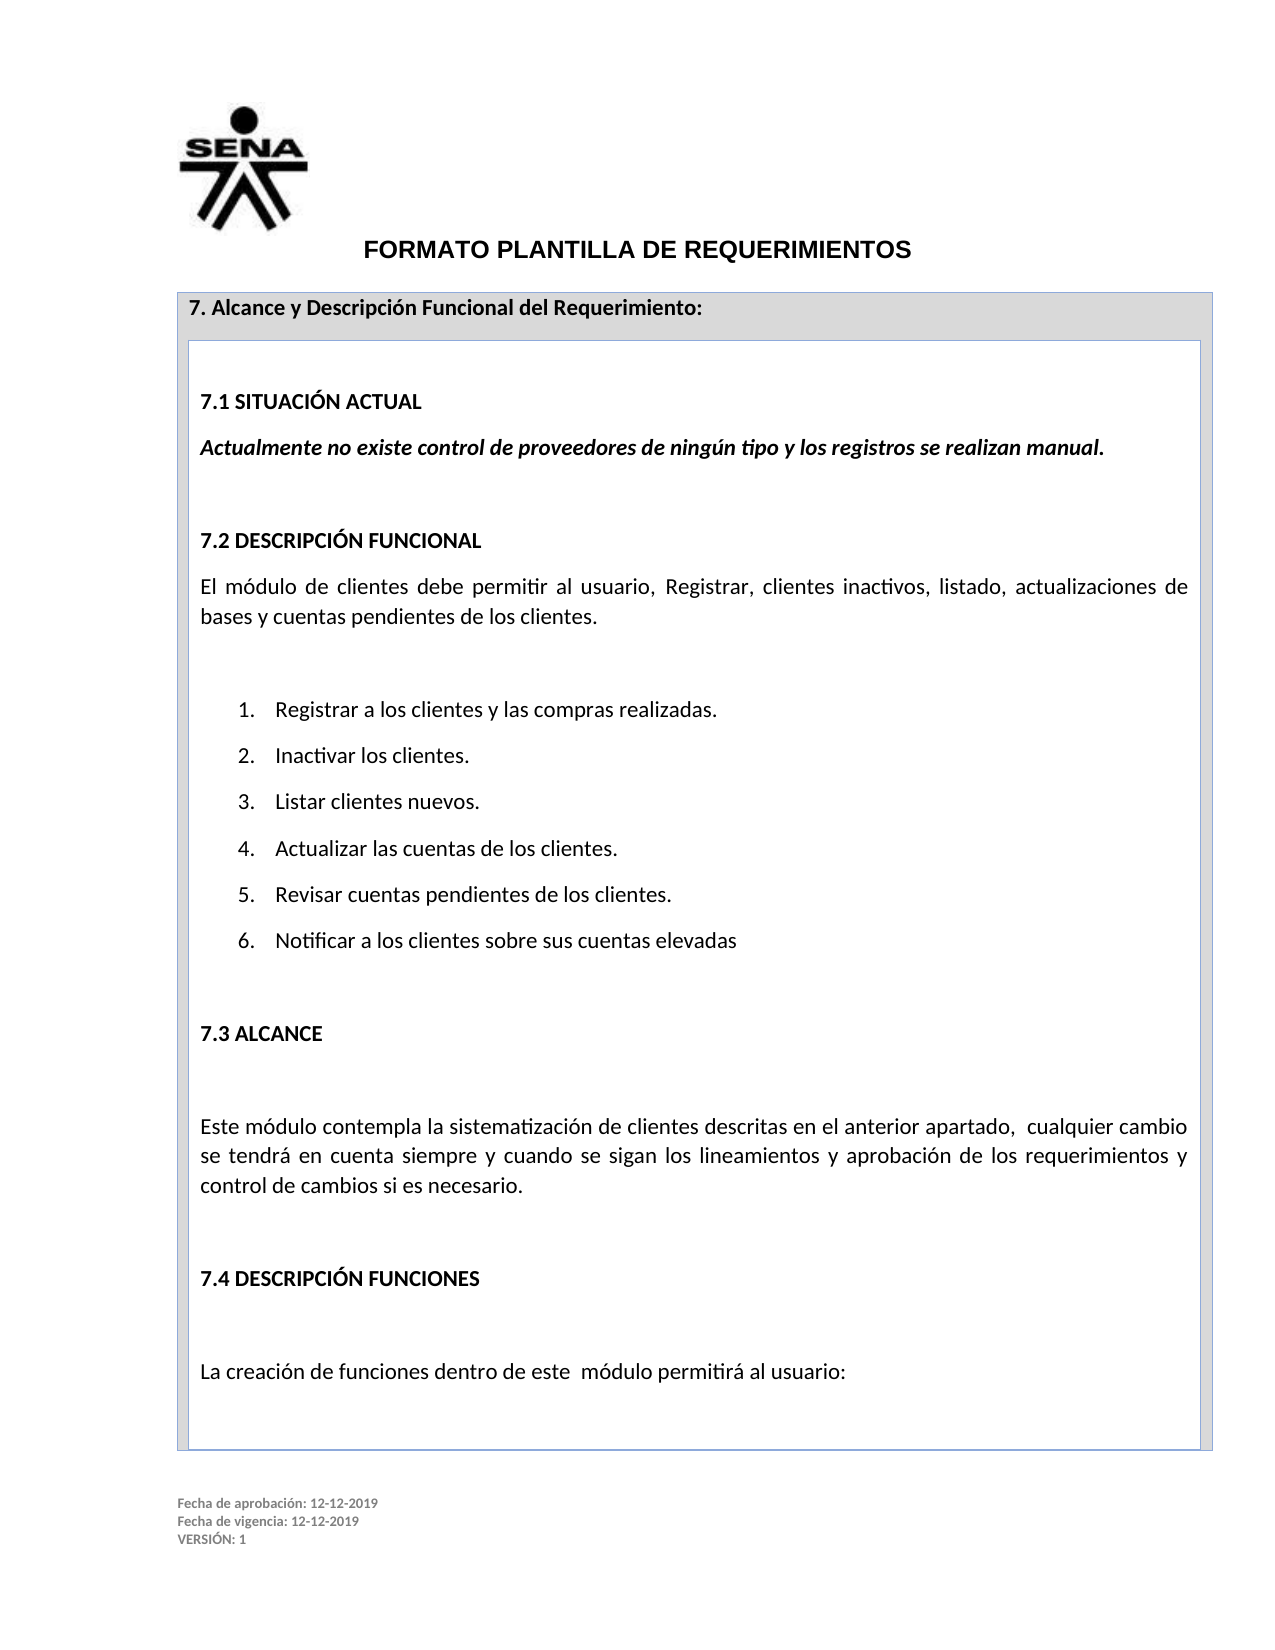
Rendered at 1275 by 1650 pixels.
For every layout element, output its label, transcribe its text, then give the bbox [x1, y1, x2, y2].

table_header 7. Alcance y Descripción Funcional del Requerimiento: [178, 293, 1212, 1450]
picture [177, 102, 310, 236]
